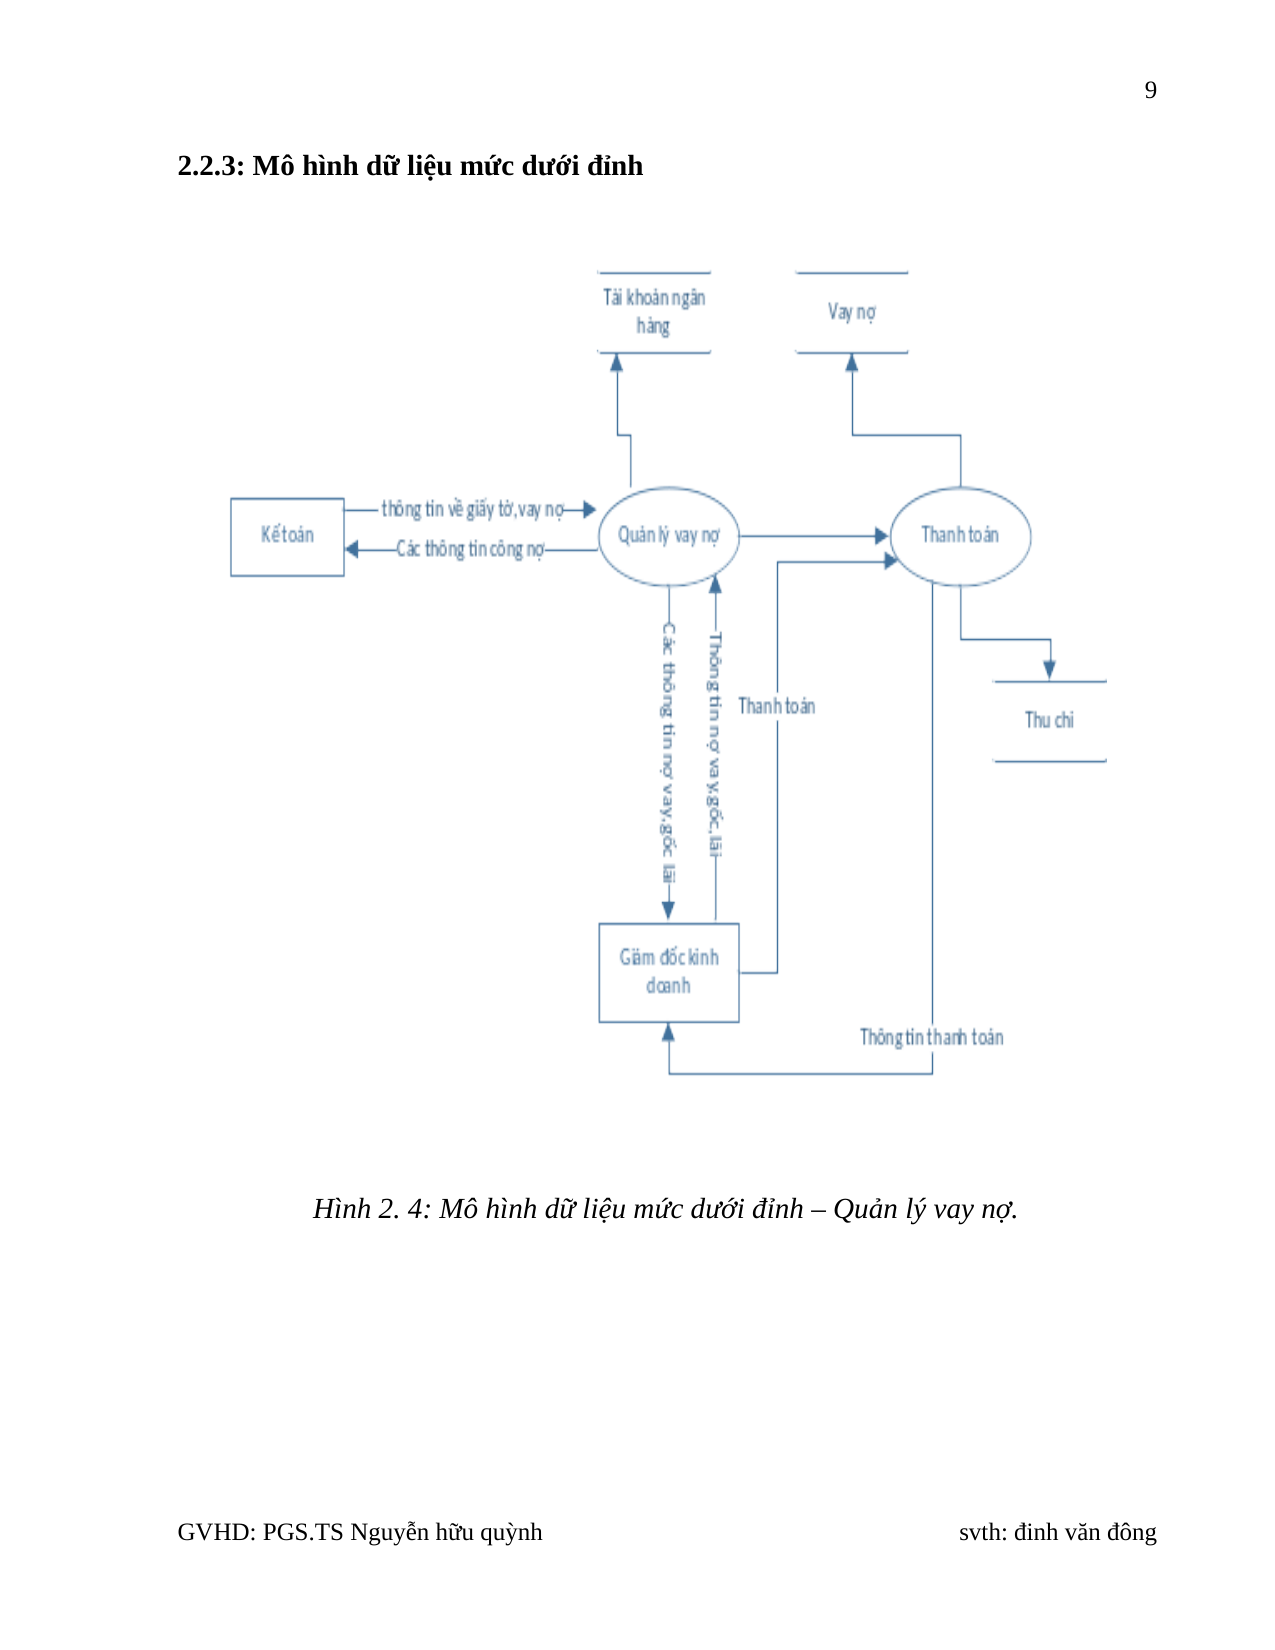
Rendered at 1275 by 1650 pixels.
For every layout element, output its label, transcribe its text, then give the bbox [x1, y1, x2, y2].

text Hình 2. 4: Mô hình dữ liệu mức dưới đỉnh – Quản lý vay nợ. [177, 1192, 1157, 1225]
text 2.2.3: Mô hình dữ liệu mức dưới đỉnh [177, 148, 1157, 181]
